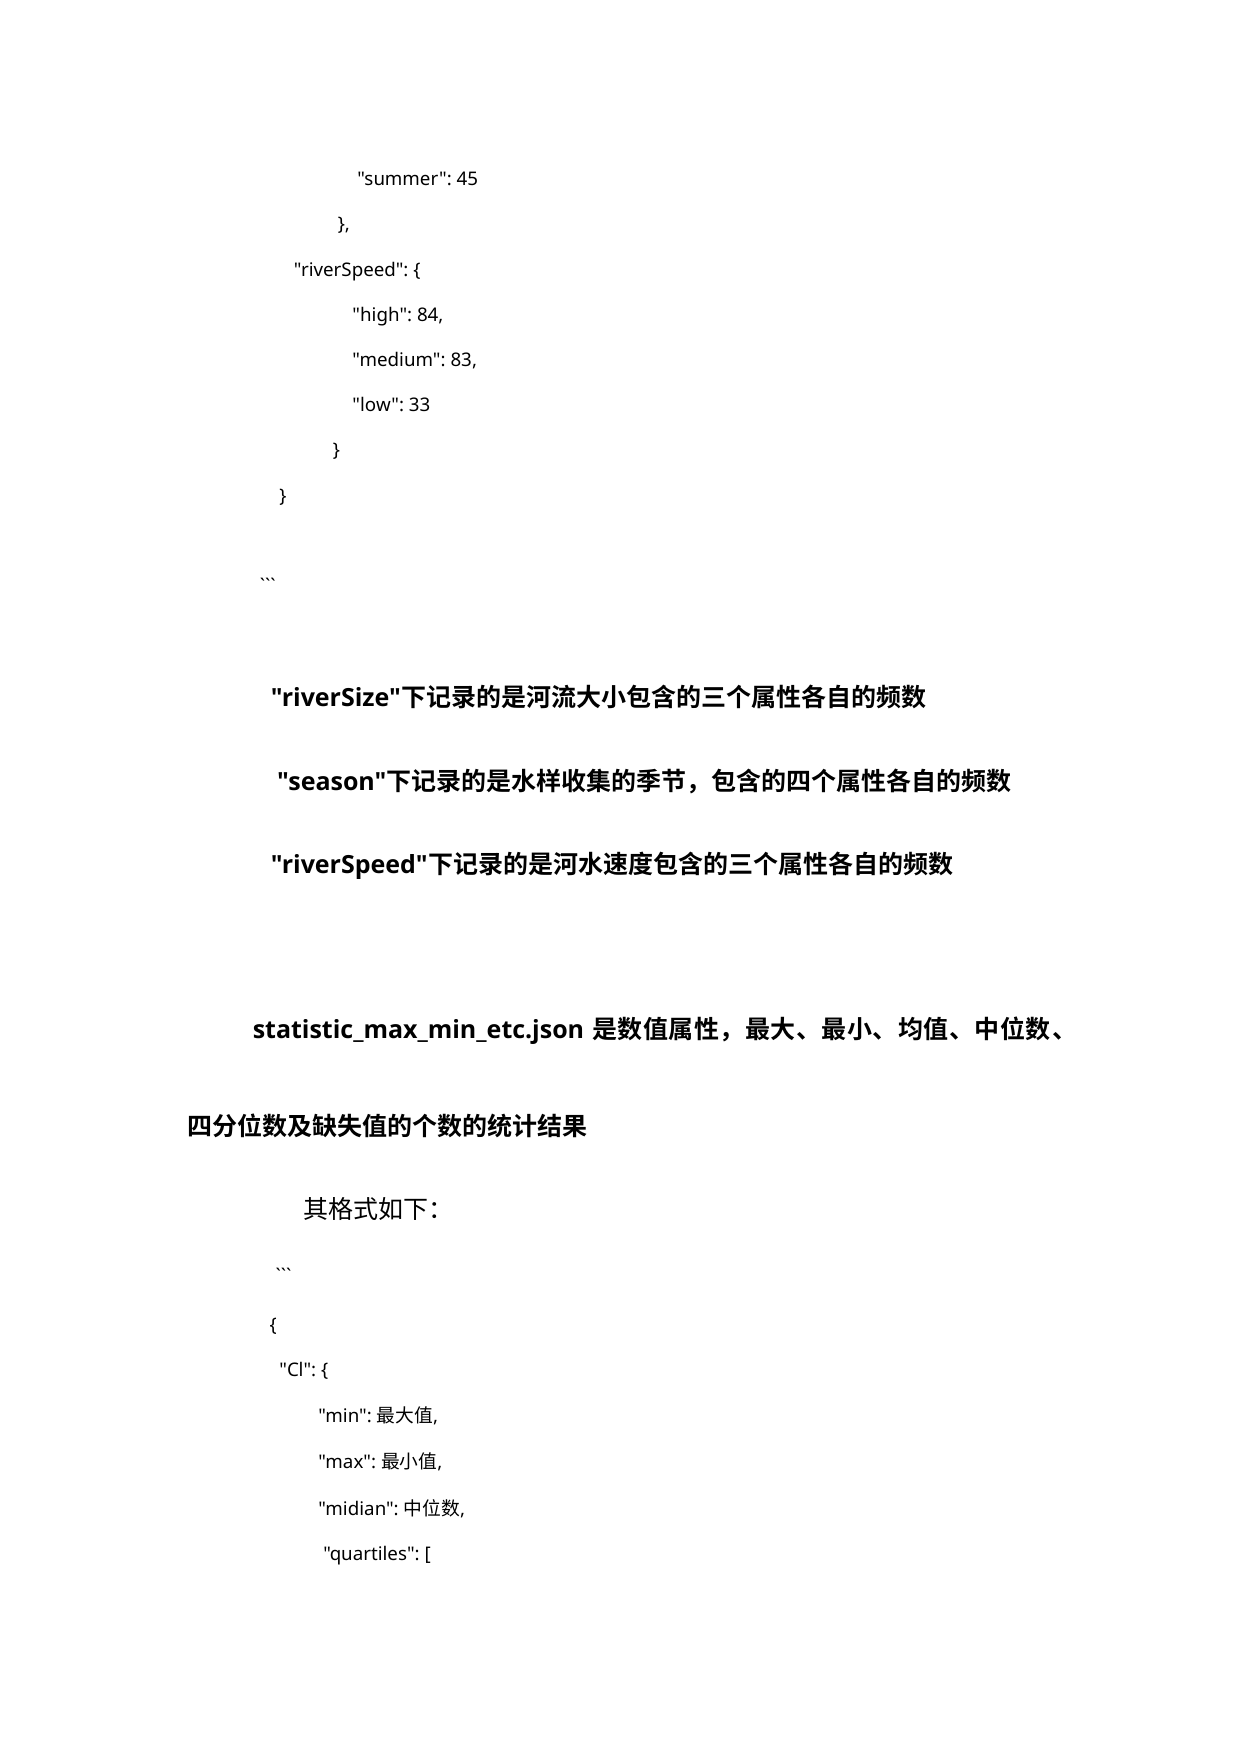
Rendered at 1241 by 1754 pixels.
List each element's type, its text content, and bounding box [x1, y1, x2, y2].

text "riverSize"下记录的是河流大小包含的三个属性各自的频数 [187, 663, 1053, 728]
text "max": 最小值, [187, 1444, 1053, 1477]
text statistic_max_min_etc.json 是数值属性，最大、最小、均值、中位数、四分位数及缺失值的个数的统计结果 [187, 995, 1053, 1157]
text ``` [187, 569, 1053, 601]
text "Cl": { [187, 1353, 1053, 1386]
text "low": 33 [187, 388, 1053, 421]
text "riverSpeed"下记录的是河水速度包含的三个属性各自的频数 [187, 830, 1053, 895]
text "quartiles": [ [187, 1537, 1053, 1569]
text "medium": 83, [187, 343, 1053, 375]
text }, [187, 207, 1053, 240]
text } [187, 433, 1053, 466]
text "min": 最大值, [187, 1398, 1053, 1431]
text { [187, 1308, 1053, 1341]
text "midian": 中位数, [187, 1491, 1053, 1523]
text "riverSpeed": { [187, 252, 1053, 285]
text ``` [187, 1259, 1053, 1291]
text } [187, 478, 1053, 511]
text "season"下记录的是水样收集的季节，包含的四个属性各自的频数 [187, 747, 1053, 812]
text "high": 84, [187, 298, 1053, 330]
text 其格式如下： [187, 1176, 1053, 1241]
text "summer": 45 [187, 162, 1053, 194]
